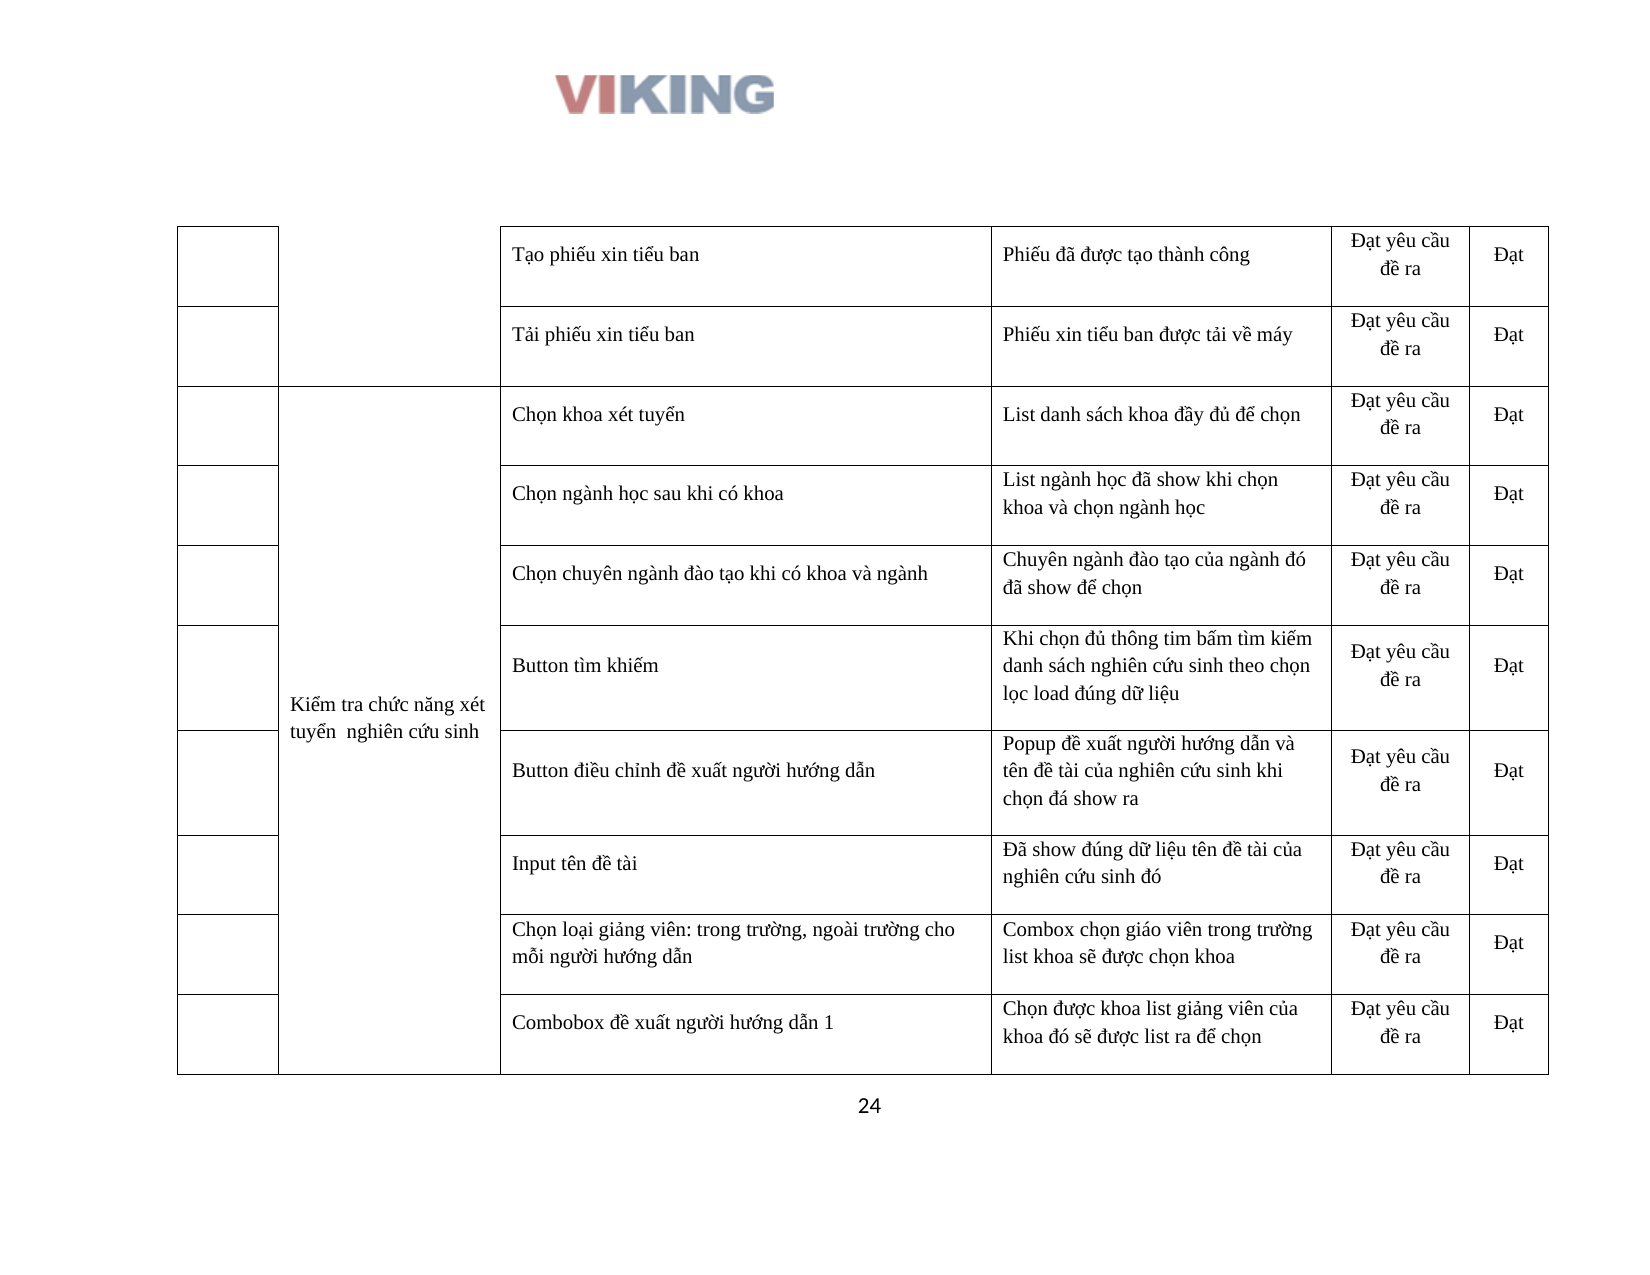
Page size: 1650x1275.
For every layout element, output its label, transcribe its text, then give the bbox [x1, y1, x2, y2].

table_cell Đạt [1470, 626, 1548, 729]
table_cell Input tên đề tài [501, 836, 991, 914]
table_cell Phiếu xin tiểu ban được tải về máy [992, 307, 1331, 386]
table_cell Combobox đề xuất người hướng dẫn 1 [501, 995, 991, 1074]
table_cell Tạo phiếu xin tiểu ban [501, 227, 991, 306]
table_cell Chọn được khoa list giảng viên của khoa đó sẽ được list ra để chọn [992, 995, 1331, 1074]
table_cell Đạt [1470, 836, 1548, 914]
table_cell Tải phiếu xin tiểu ban [501, 307, 991, 386]
table_cell Đã show đúng dữ liệu tên đề tài của nghiên cứu sinh đó [992, 836, 1331, 914]
table_cell [178, 307, 278, 386]
table_cell Đạt [1470, 387, 1548, 465]
table_cell Đạt yêu cầu đề ra [1332, 836, 1469, 914]
table_cell Đạt [1470, 307, 1548, 386]
table_cell Đạt [1470, 466, 1548, 545]
picture [555, 75, 774, 114]
table_cell Chọn khoa xét tuyển [501, 387, 991, 465]
table_cell Chọn loại giảng viên: trong trường, ngoài trường cho mỗi người hướng dẫn [501, 915, 991, 994]
table_cell Đạt yêu cầu đề ra [1332, 731, 1469, 834]
table_cell Đạt [1470, 731, 1548, 834]
table_cell [178, 387, 278, 465]
table_cell [178, 466, 278, 545]
table_cell [178, 836, 278, 914]
table_cell List danh sách khoa đầy đủ để chọn [992, 387, 1331, 465]
table_cell Combox chọn giáo viên trong trường list khoa sẽ được chọn khoa [992, 915, 1331, 994]
table_cell Đạt [1470, 546, 1548, 624]
table_cell Đạt yêu cầu đề ra [1332, 915, 1469, 994]
table_cell Popup đề xuất người hướng dẫn và tên đề tài của nghiên cứu sinh khi chọn đá show ra [992, 731, 1331, 834]
table_cell Chọn chuyên ngành đào tạo khi có khoa và ngành [501, 546, 991, 624]
table_cell Button điều chỉnh đề xuất người hướng dẫn [501, 731, 991, 834]
table_cell Đạt yêu cầu đề ra [1332, 466, 1469, 545]
table_cell Đạt yêu cầu đề ra [1332, 626, 1469, 729]
table_cell [178, 995, 278, 1074]
table_cell [178, 915, 278, 994]
table_cell Button tìm khiếm [501, 626, 991, 729]
table_cell [178, 227, 278, 306]
table_cell Đạt yêu cầu đề ra [1332, 227, 1469, 306]
table_cell Chọn ngành học sau khi có khoa [501, 466, 991, 545]
table_cell Đạt yêu cầu đề ra [1332, 546, 1469, 624]
table_cell Đạt yêu cầu đề ra [1332, 387, 1469, 465]
table_cell Chuyên ngành đào tạo của ngành đó đã show để chọn [992, 546, 1331, 624]
table_cell Phiếu đã được tạo thành công [992, 227, 1331, 306]
table_cell Kiểm tra chức năng xét tuyển nghiên cứu sinh [279, 387, 500, 1074]
table_cell List ngành học đã show khi chọn khoa và chọn ngành học [992, 466, 1331, 545]
table_cell Đạt [1470, 227, 1548, 306]
table_cell [178, 731, 278, 834]
table_cell Đạt yêu cầu đề ra [1332, 995, 1469, 1074]
table_cell Đạt [1470, 995, 1548, 1074]
table_cell Khi chọn đủ thông tim bấm tìm kiếm danh sách nghiên cứu sinh theo chọn lọc load đúng dữ liệu [992, 626, 1331, 729]
table_cell [178, 546, 278, 624]
table_cell [178, 626, 278, 729]
table_cell Đạt yêu cầu đề ra [1332, 307, 1469, 386]
table_cell Đạt [1470, 915, 1548, 994]
